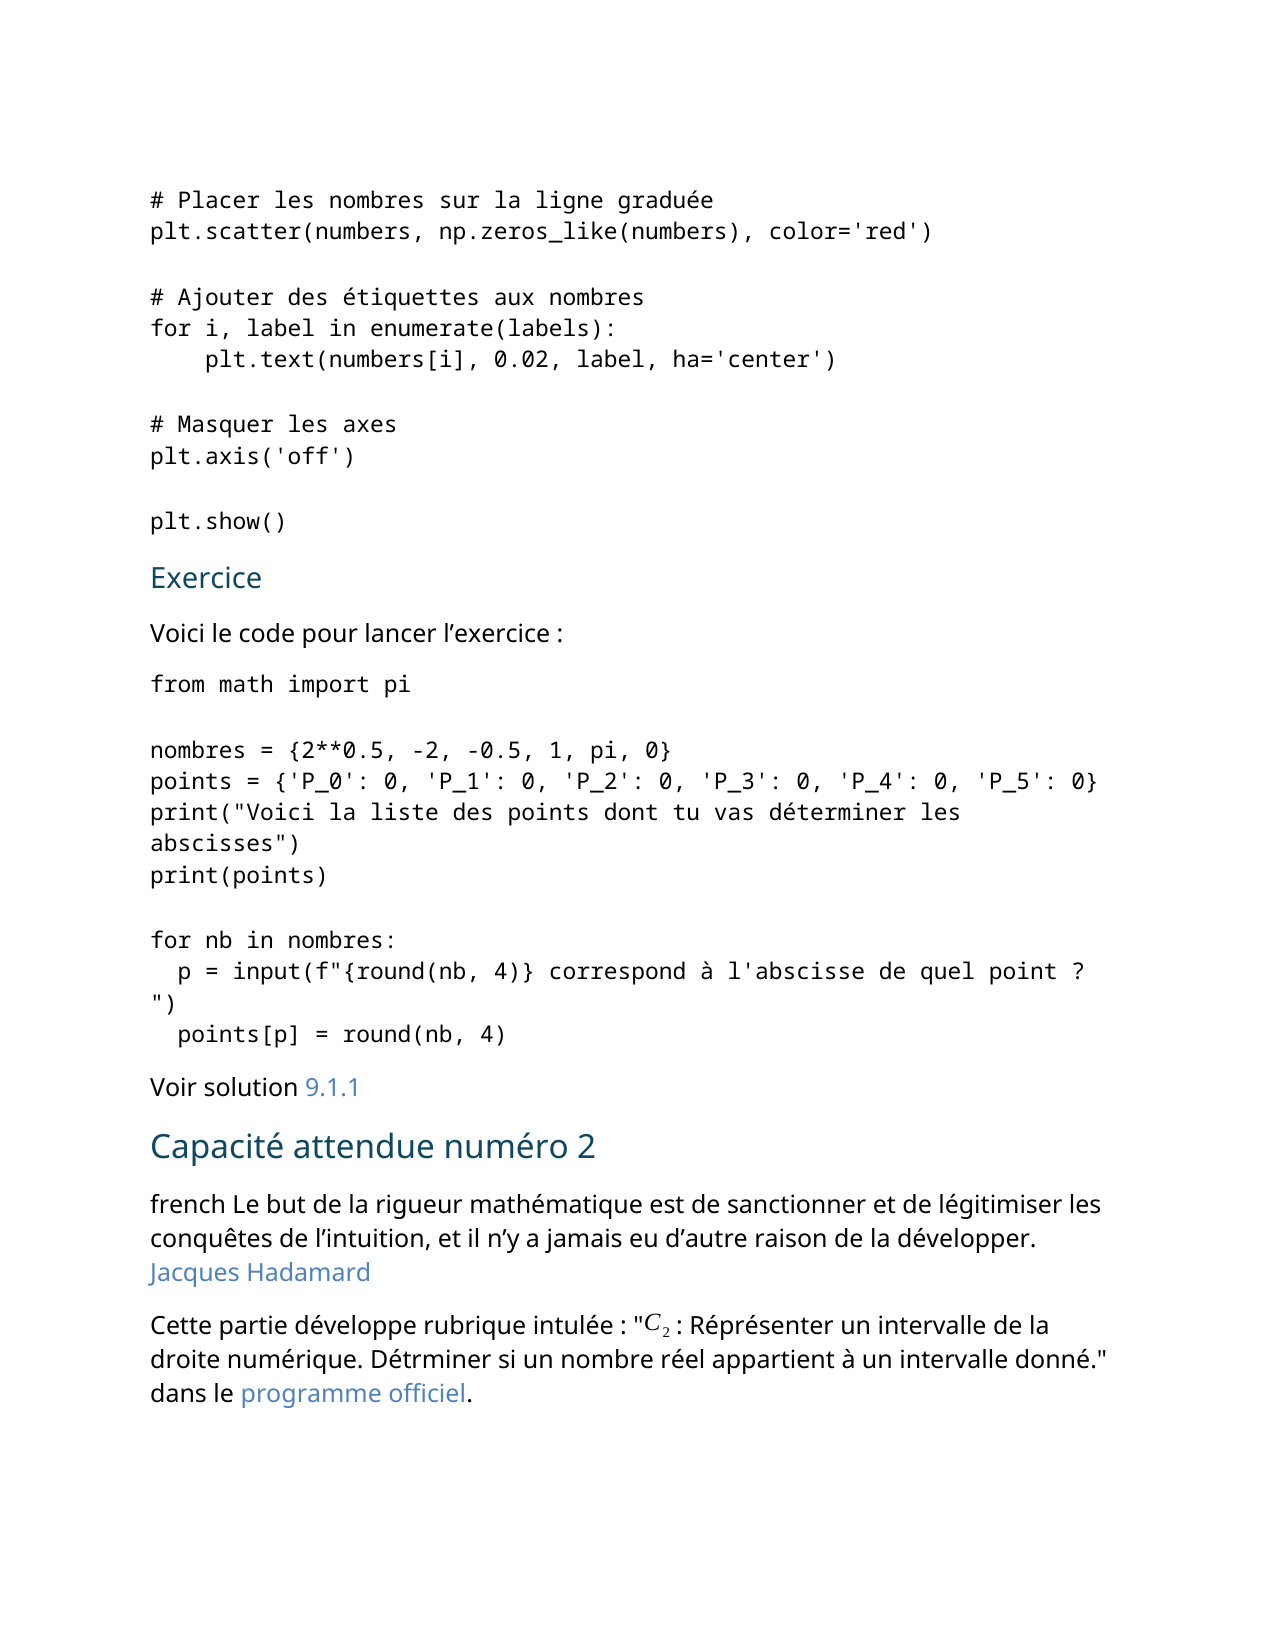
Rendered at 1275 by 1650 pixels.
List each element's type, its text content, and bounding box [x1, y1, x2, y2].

text from math import pi nombres = {2**0.5, -2, -0.5, 1, pi, 0} points = {'P_0': 0, 'P_1': 0, 'P_2': 0, 'P_3': 0, 'P_4': 0, 'P_5': 0} print("Voici la liste des points dont tu vas déterminer les abscisses") print(points) for nb in nombres: p = input(f"{round(nb, 4)} correspond à l'abscisse de quel point ? ") points[p] = round(nb, 4) [150, 668, 1125, 1049]
subtitle Capacité attendue numéro 2 [150, 1123, 1125, 1168]
text french Le but de la rigueur mathématique est de sanctionner et de légitimiser les conquêtes de l’intuition, et il n’y a jamais eu d’autre raison de la développer. Jacques Hadamard [150, 1187, 1125, 1289]
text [150, 150, 1125, 536]
text Voir solution 9.1.1 [150, 1070, 1125, 1104]
text Cette partie développe rubrique intulée : " : Réprésenter un intervalle de la droite numérique. Détrminer si un nombre réel appartient à un intervalle donné." dans le programme officiel. [150, 1308, 1125, 1410]
subtitle Exercice [150, 557, 1125, 597]
text Voici le code pour lancer l’exercice : [150, 616, 1125, 649]
